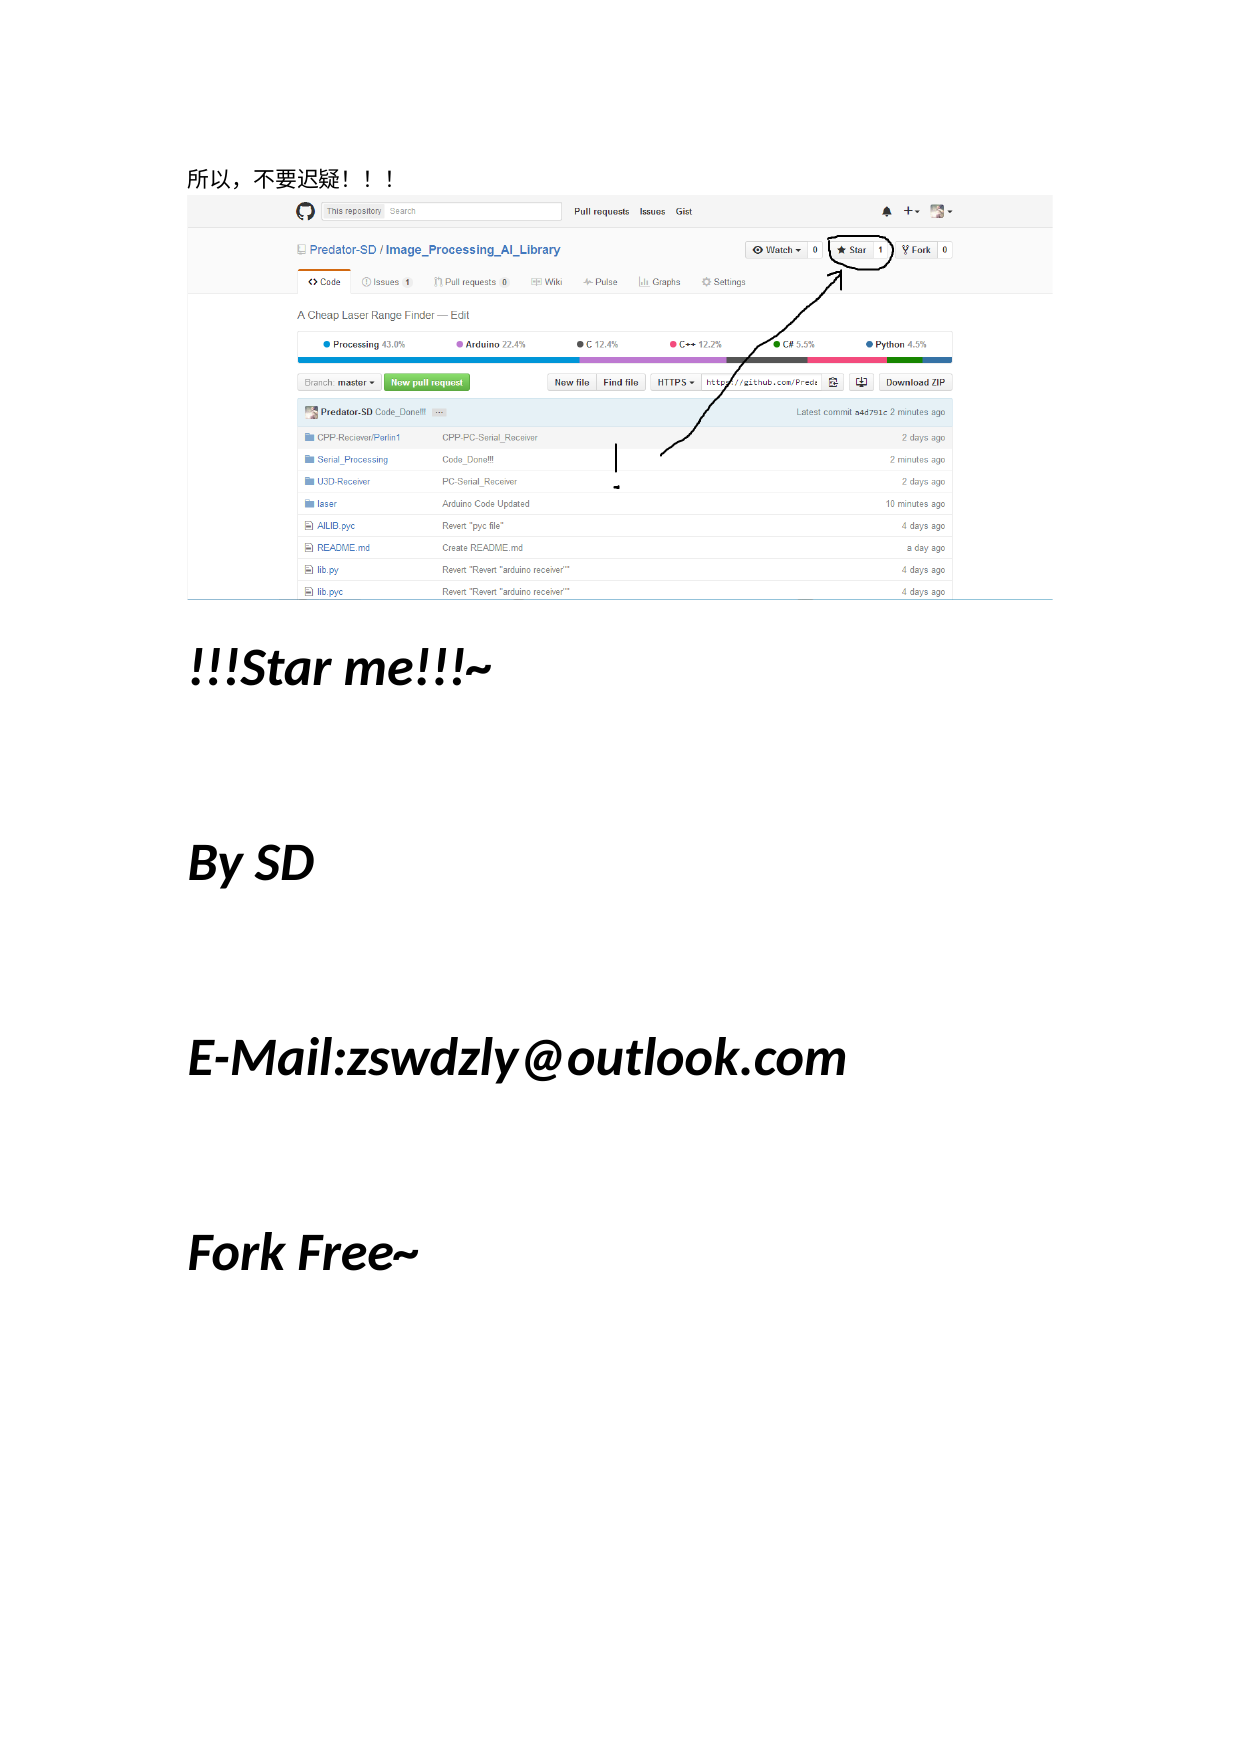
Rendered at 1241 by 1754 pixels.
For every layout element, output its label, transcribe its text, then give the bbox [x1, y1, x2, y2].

text Fork Free~ [187, 1202, 1053, 1299]
text !!!Star me!!!~ [187, 617, 1053, 714]
text 所以，不要迟疑！！！ [187, 162, 1053, 194]
picture [187, 194, 1053, 600]
text By SD [187, 812, 1053, 909]
text E-Mail:zswdzly@outlook.com [187, 1007, 1053, 1104]
